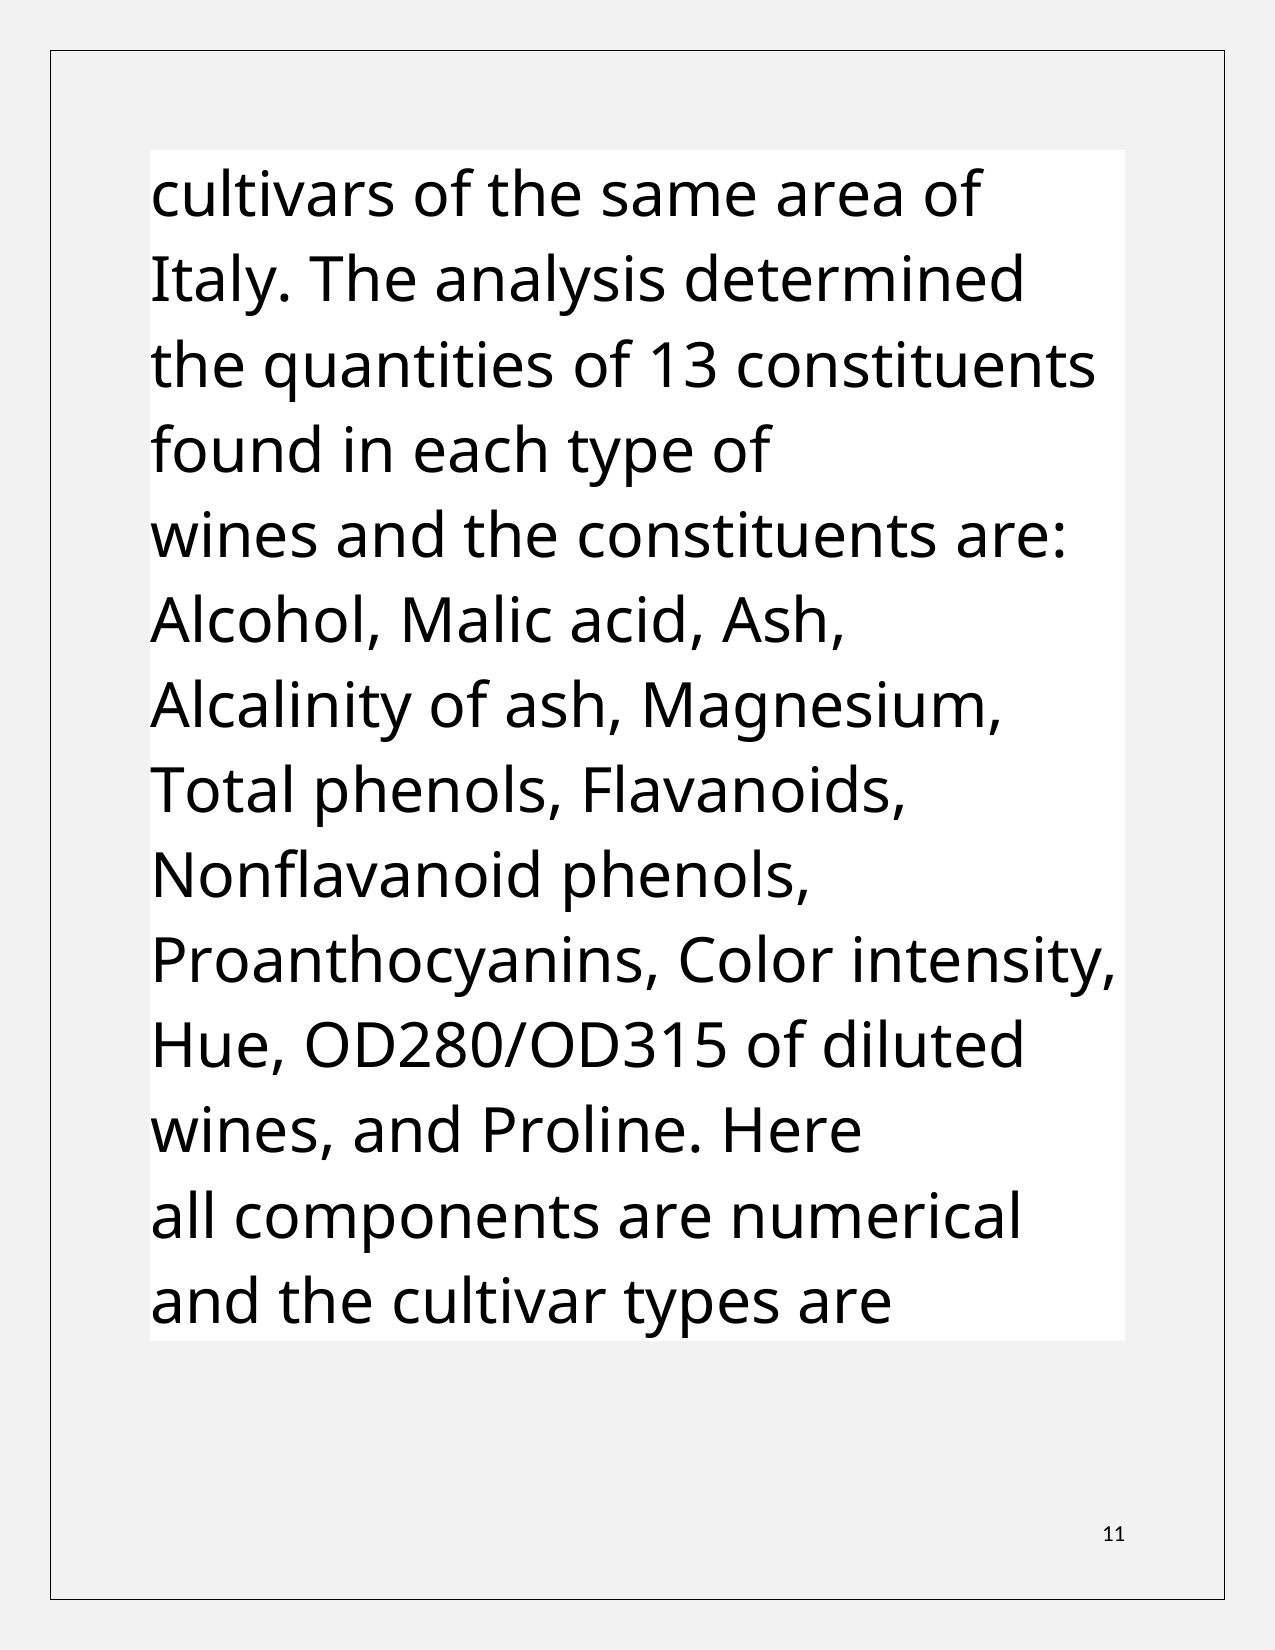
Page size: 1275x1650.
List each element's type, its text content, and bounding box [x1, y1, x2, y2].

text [150, 1171, 1125, 1341]
text Nonﬂavanoid phenols, Proanthocyanins, Color intensity, Hue, OD280/OD315 of diluted wines, and Proline. Here [150, 831, 1125, 1171]
text cultivars of the same area of Italy. The analysis determined the quantities of 13 constituents found in each type of [150, 150, 1125, 490]
text wines and the constituents are: Alcohol, Malic acid, Ash, Alcalinity of ash, Magnesium, Total phenols, Flavanoids, [150, 490, 1125, 831]
